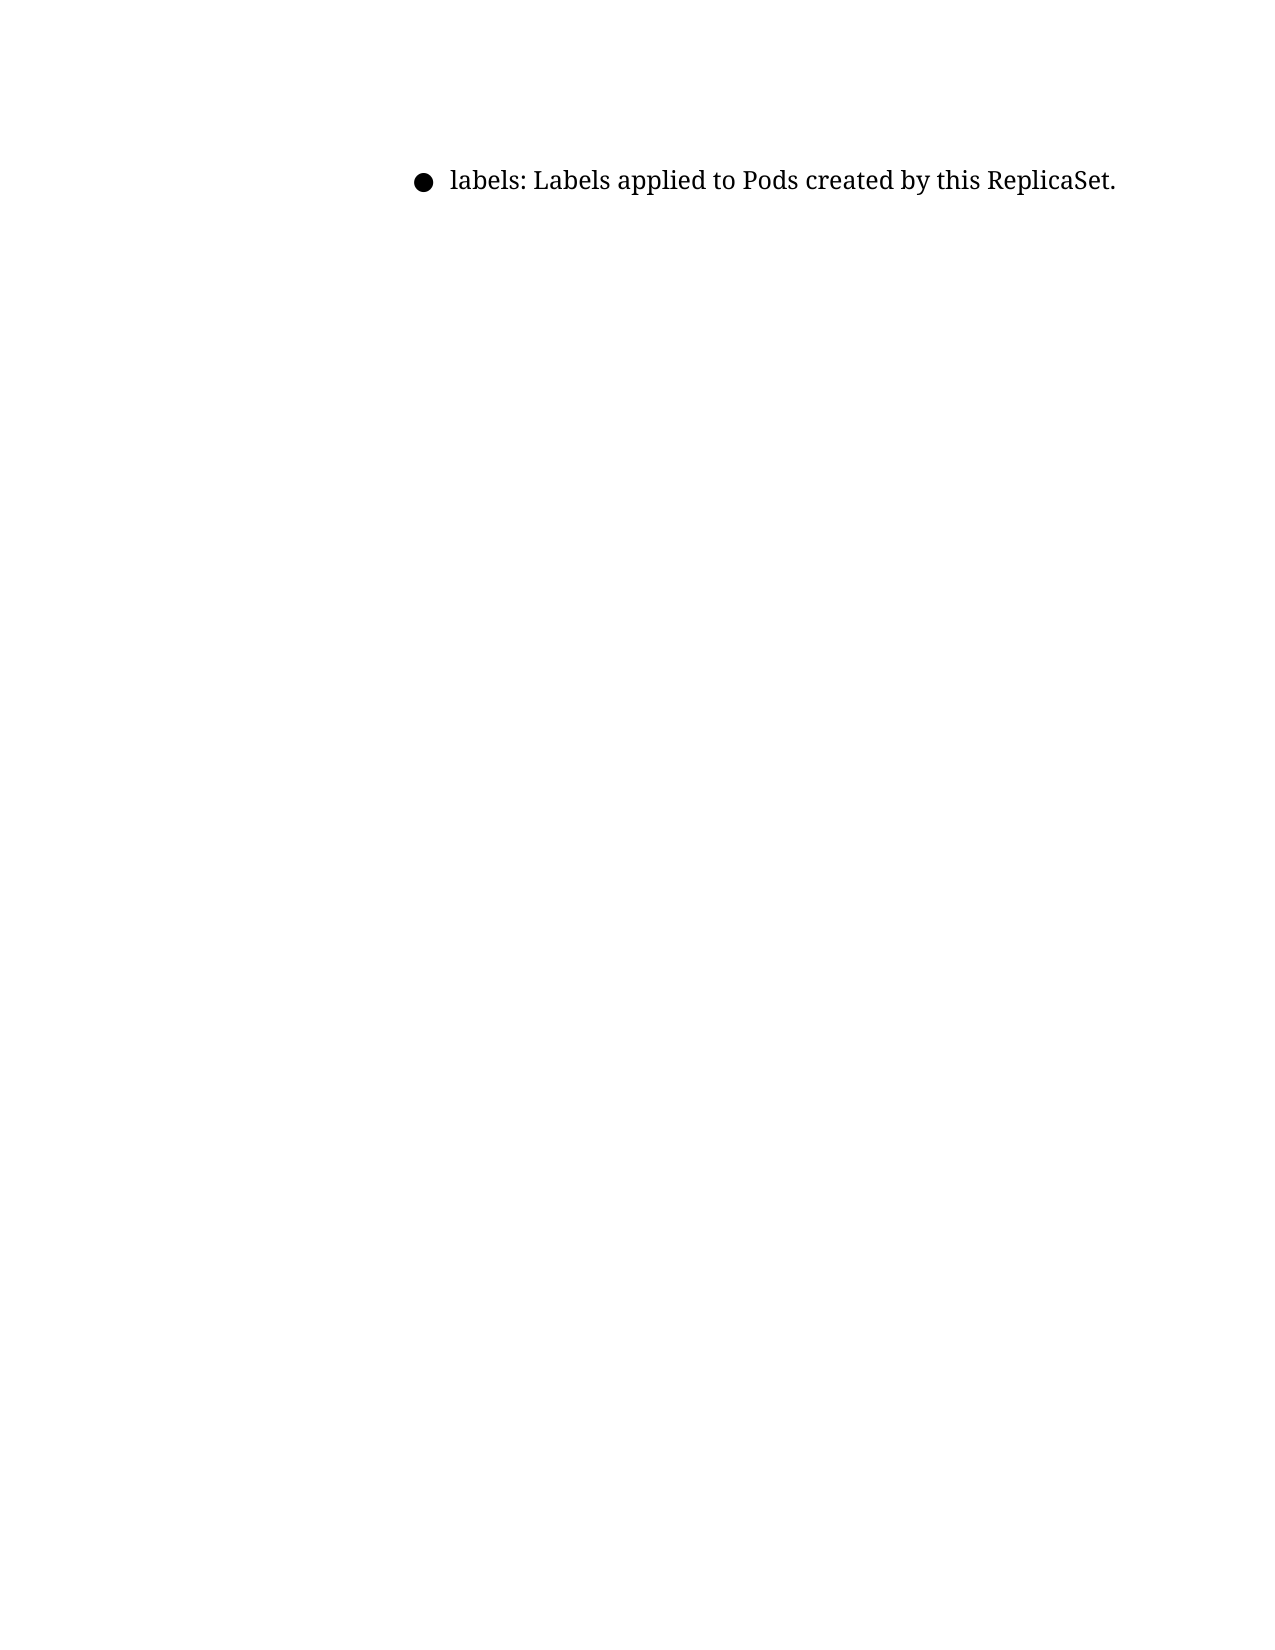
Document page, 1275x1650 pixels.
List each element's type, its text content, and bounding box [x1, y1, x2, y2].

list labels: Labels applied to Pods created by this ReplicaSet. [413, 152, 1160, 203]
